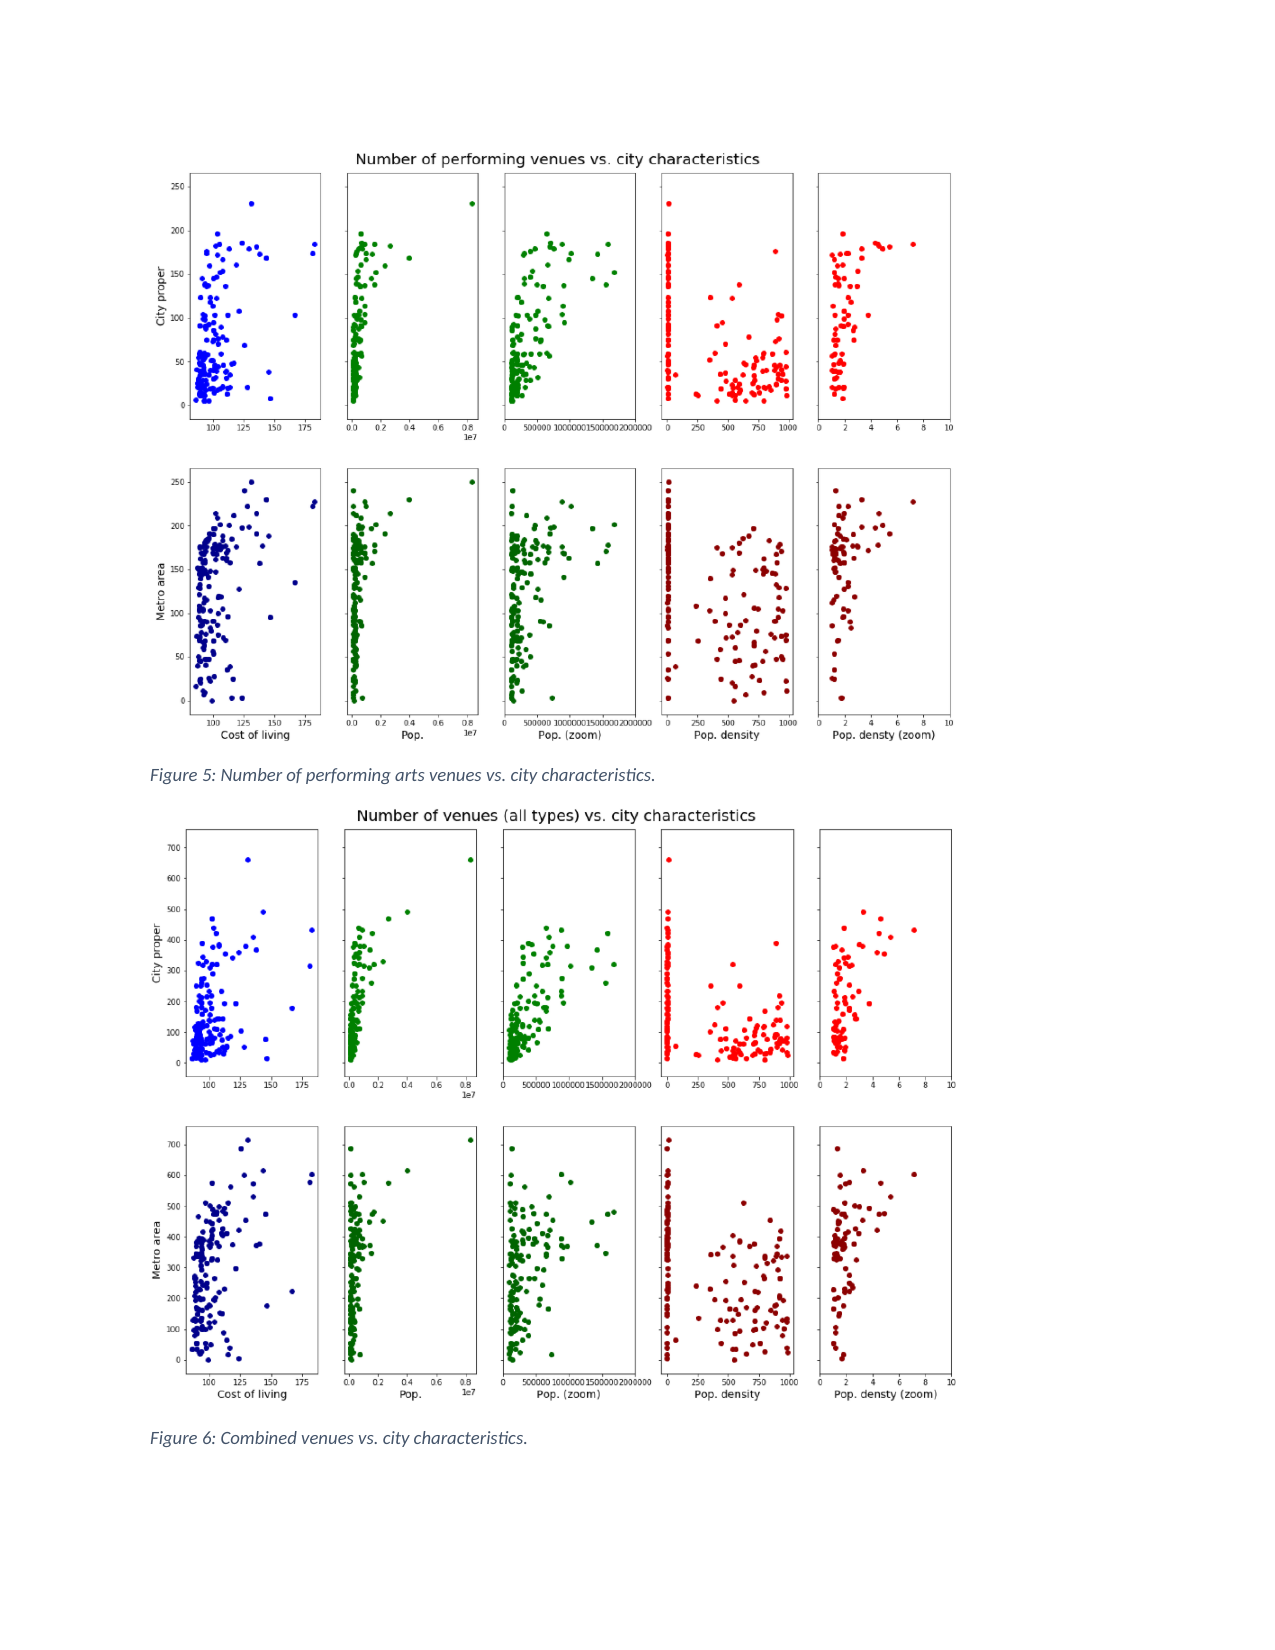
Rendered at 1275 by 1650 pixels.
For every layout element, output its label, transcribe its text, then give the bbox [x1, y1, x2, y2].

picture [150, 149, 960, 745]
picture [150, 806, 960, 1407]
